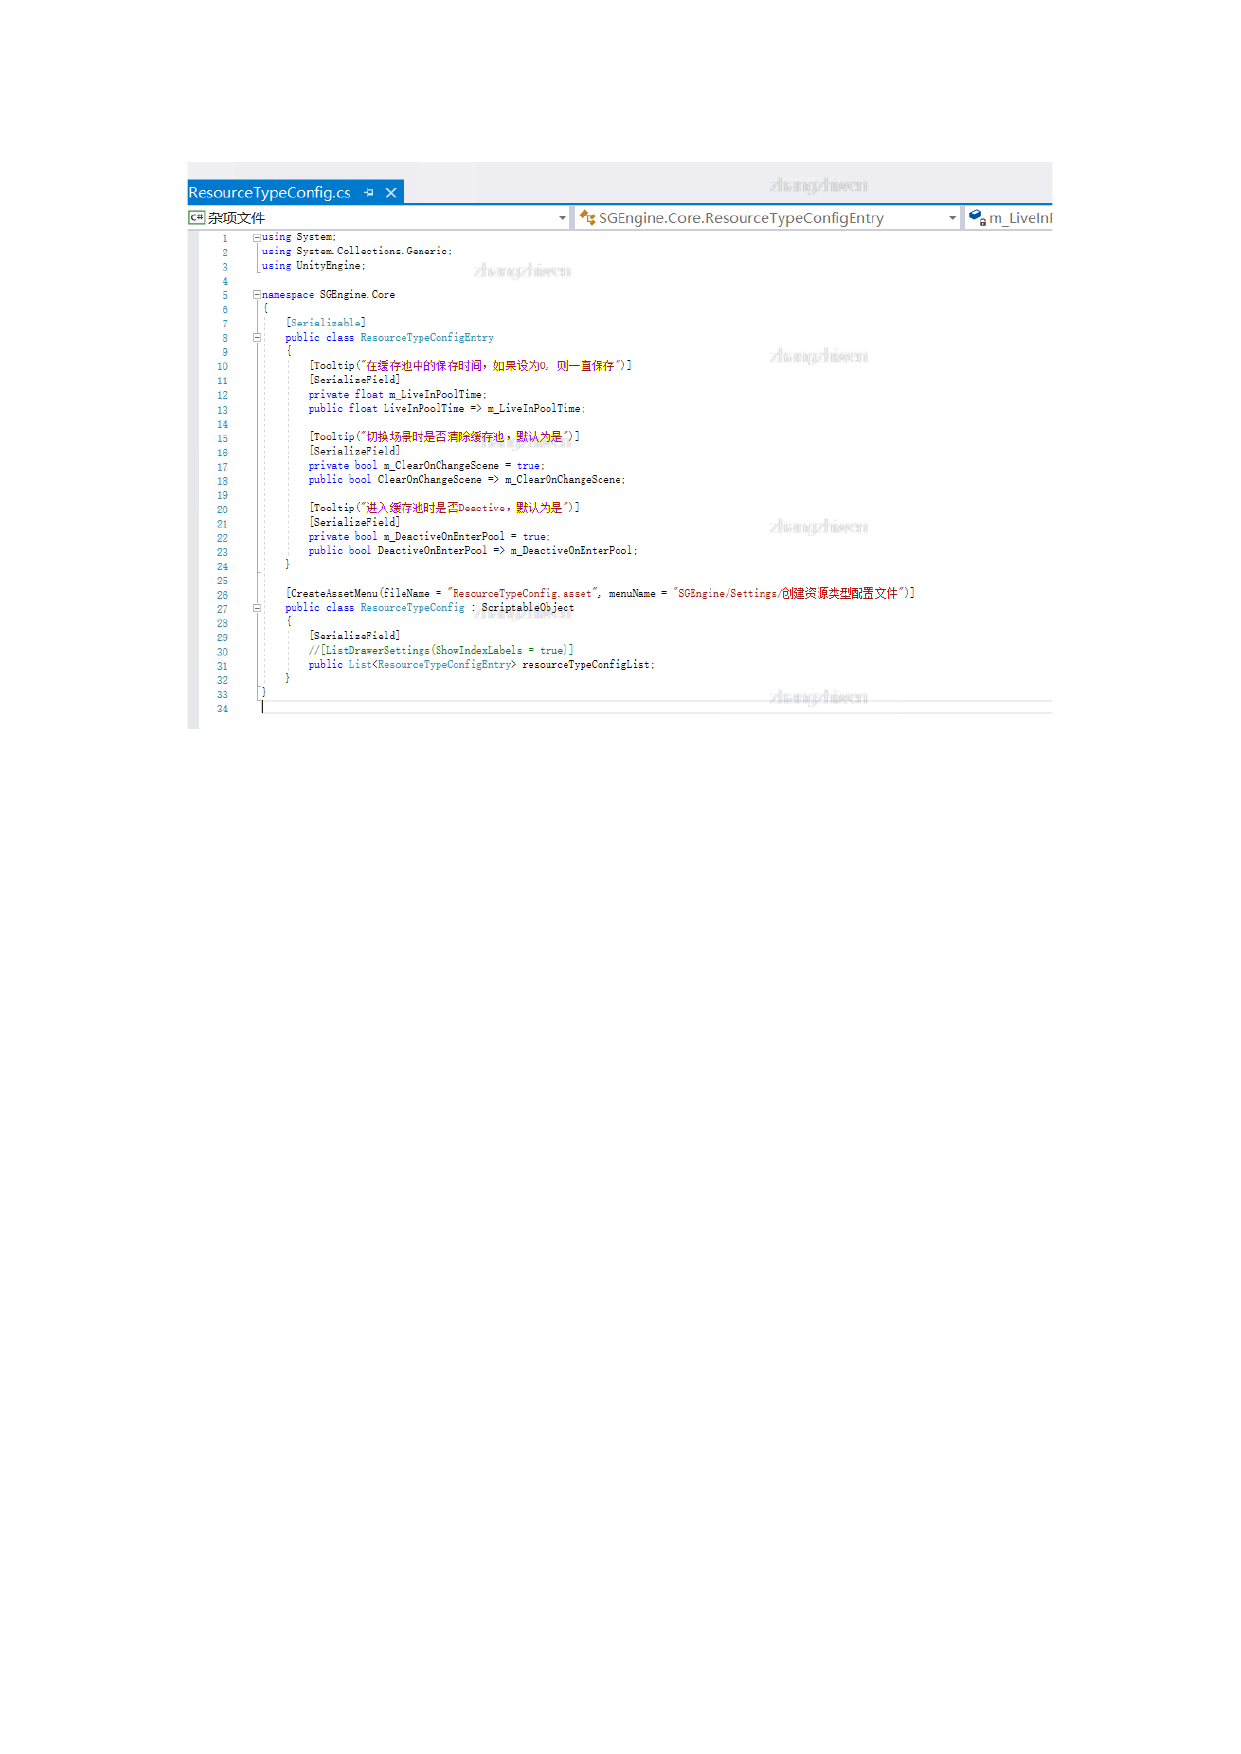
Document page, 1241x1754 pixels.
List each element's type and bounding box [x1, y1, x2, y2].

picture [187, 162, 1053, 729]
